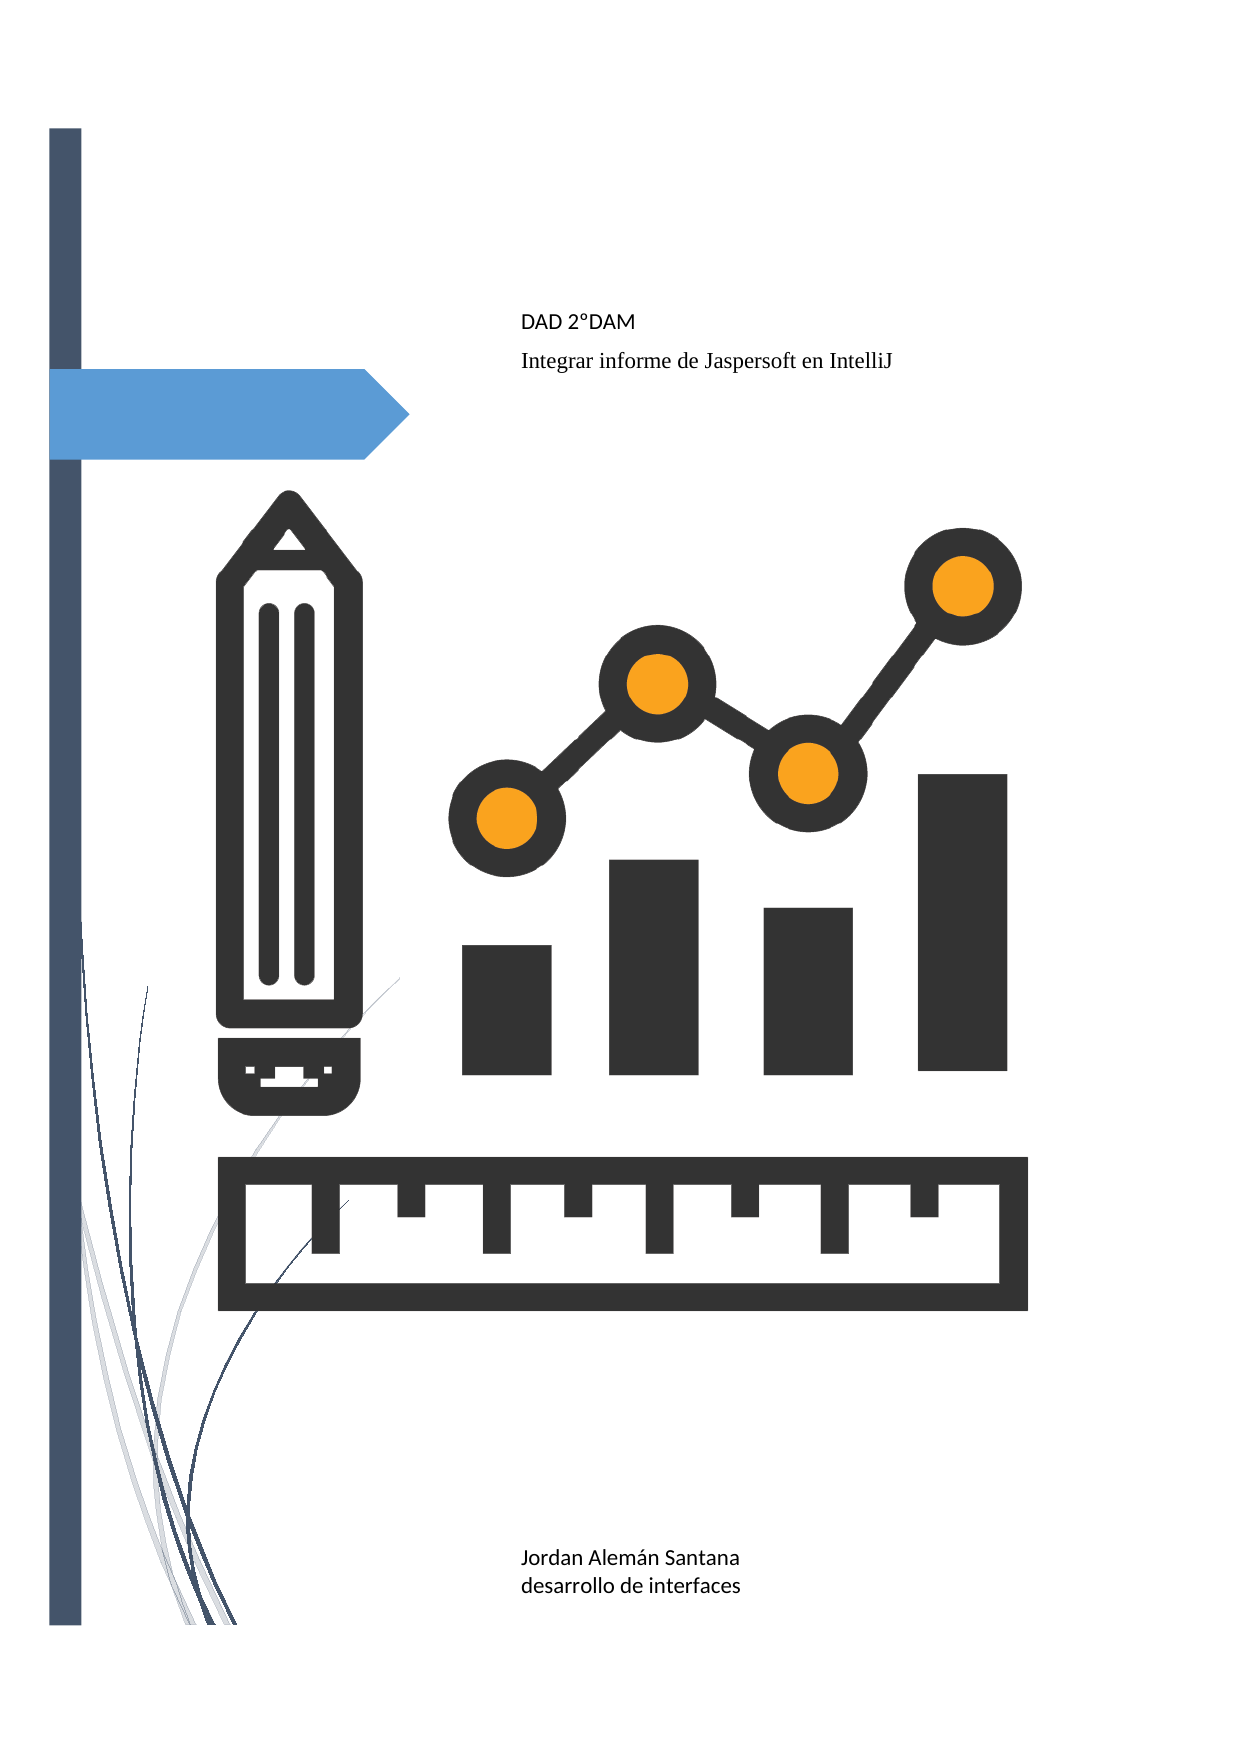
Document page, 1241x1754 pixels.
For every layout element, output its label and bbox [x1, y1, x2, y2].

picture [75, 362, 1166, 1453]
